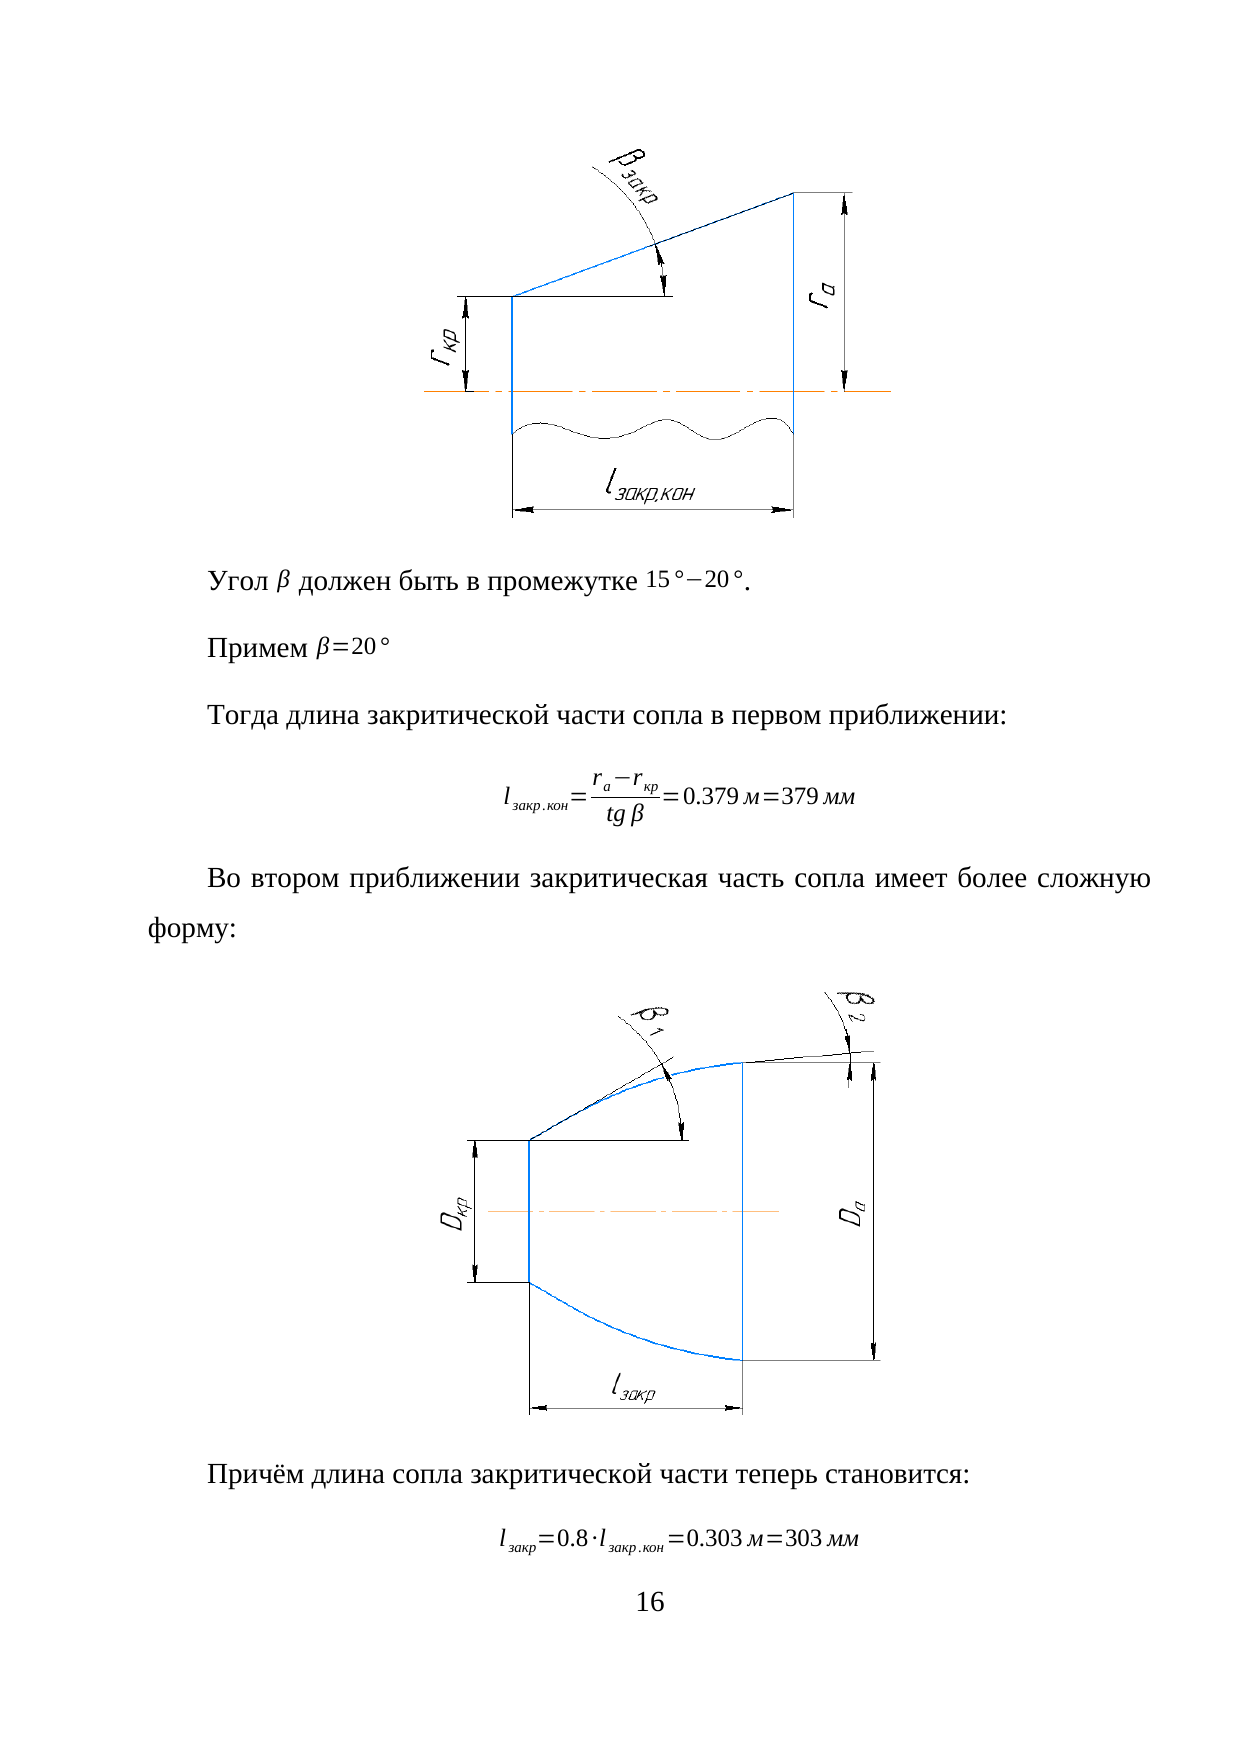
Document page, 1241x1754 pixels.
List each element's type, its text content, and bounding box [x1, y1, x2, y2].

text Тогда длина закритической части сопла в первом приближении: [148, 697, 1152, 730]
text Во втором приближении закритическая часть сопла имеет более сложную форму: [148, 860, 1152, 944]
picture [408, 118, 891, 530]
text Причём длина сопла закритической части теперь становится: [148, 1457, 1152, 1490]
text Угол должен быть в промежутке . [148, 563, 1152, 596]
picture [435, 977, 923, 1424]
text Примем [148, 630, 1152, 663]
